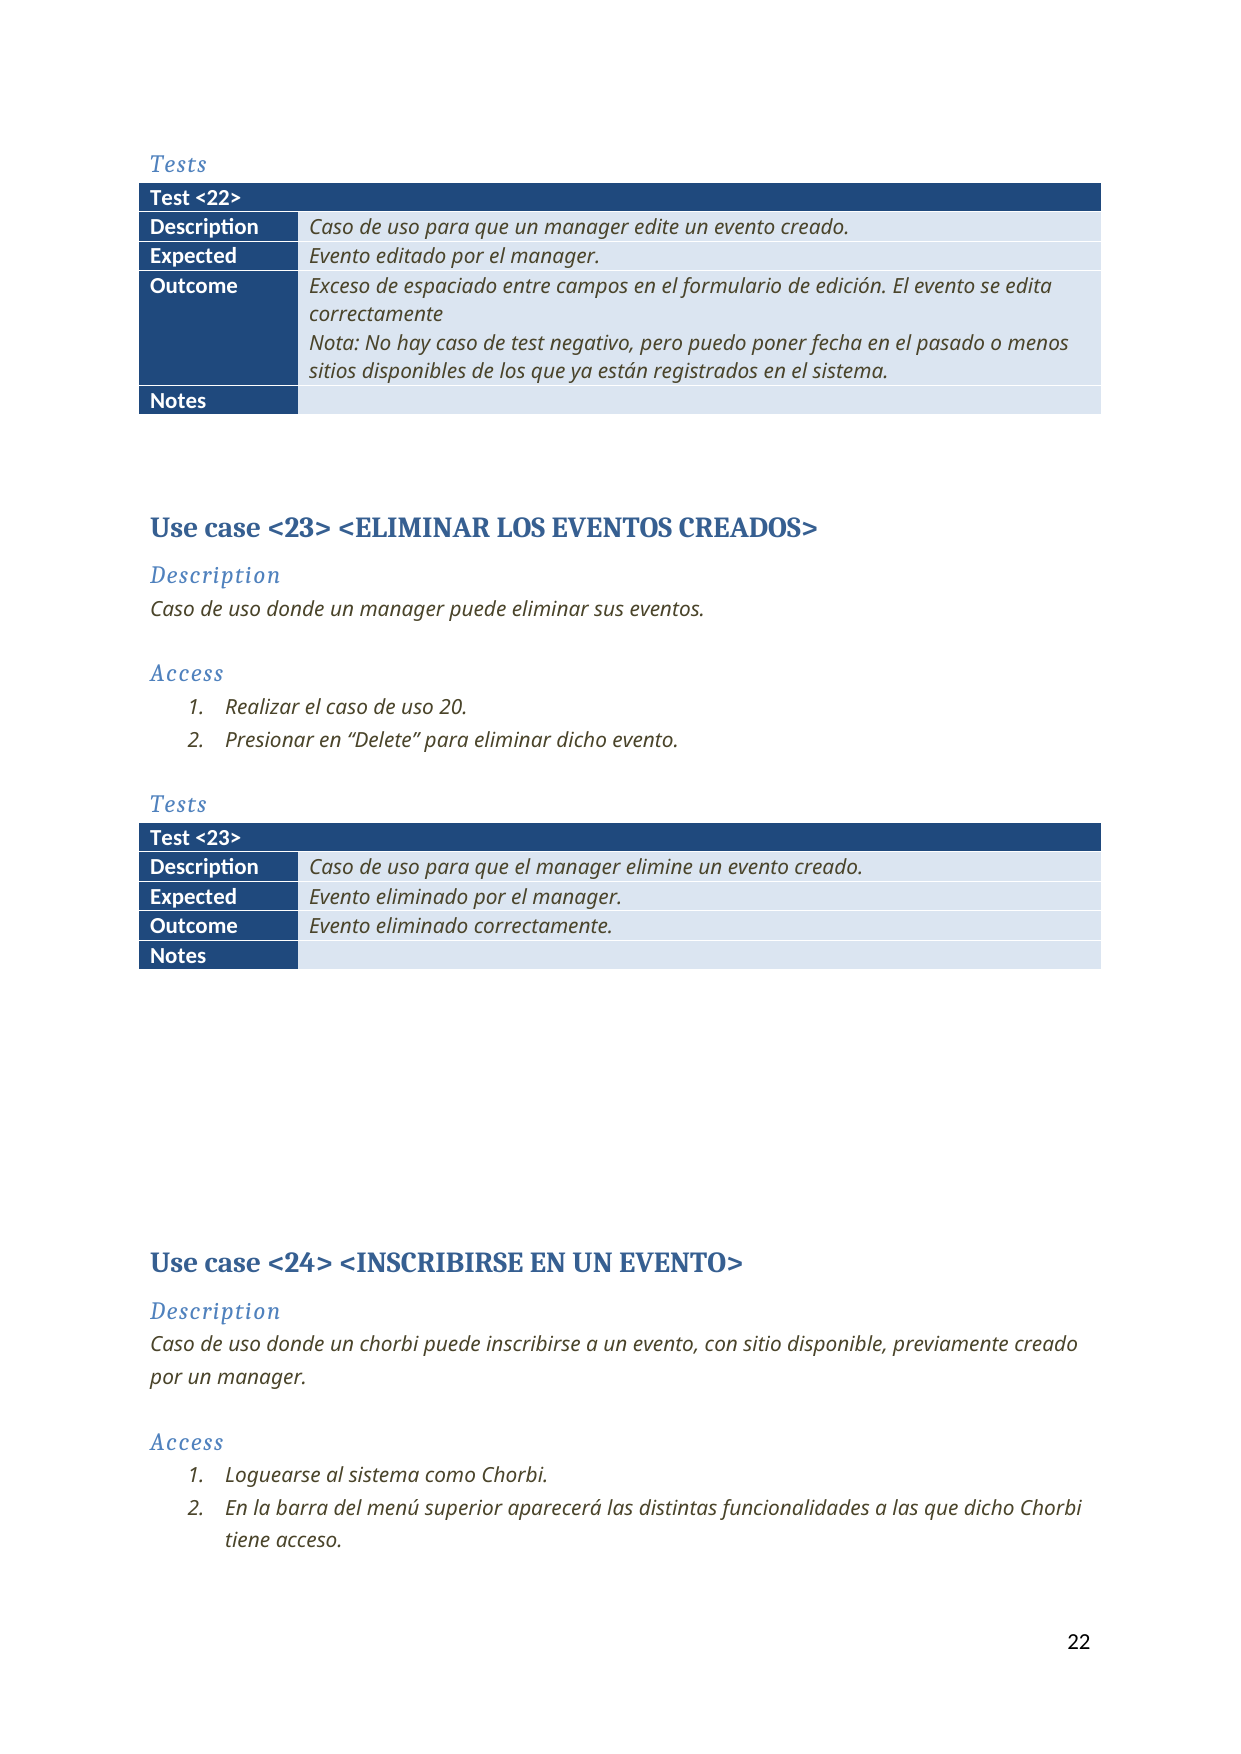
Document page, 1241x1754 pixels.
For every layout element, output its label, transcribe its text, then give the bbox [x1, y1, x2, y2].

table_cell Caso de uso para que un manager edite un evento creado. [298, 212, 1101, 241]
subtitle Access [150, 1427, 1090, 1456]
subtitle Access [150, 659, 1090, 688]
table_cell Description [139, 212, 298, 241]
table_cell Caso de uso para que el manager elimine un evento creado. [298, 852, 1101, 881]
list Realizar el caso de uso 20. [187, 692, 1090, 721]
table_cell Expected [139, 882, 298, 910]
list Loguearse al sistema como Chorbi. [187, 1460, 1090, 1489]
table_cell Expected [139, 242, 298, 270]
subtitle Use case <23> <ELIMINAR LOS EVENTOS CREADOS> [150, 511, 1090, 544]
table_cell Evento eliminado por el manager. [298, 882, 1101, 910]
table_cell [298, 386, 1101, 414]
table_cell Evento editado por el manager. [298, 242, 1101, 270]
list En la barra del menú superior aparecerá las distintas funcionalidades a las que dicho Chorbi tiene acceso. [187, 1493, 1090, 1554]
subtitle Tests [150, 790, 1090, 819]
table_cell Outcome [139, 911, 298, 940]
table_cell Outcome [139, 271, 298, 385]
table_cell Exceso de espaciado entre campos en el formulario de edición. El evento se edita correctamente Nota: No hay caso de test negativo, pero puedo poner fecha en el pasado o menos sitios disponibles de los que ya están registrados en el sistema. [298, 271, 1101, 385]
text Caso de uso donde un chorbi puede inscribirse a un evento, con sitio disponible, previamente creado por un manager. [150, 1329, 1090, 1391]
table_header Test <22> [139, 183, 1101, 211]
table_cell Notes [139, 386, 298, 414]
subtitle Tests [150, 150, 1090, 179]
table_cell Description [139, 852, 298, 881]
subtitle Description [150, 1297, 1090, 1325]
list Presionar en “Delete” para eliminar dicho evento. [187, 725, 1090, 753]
text Caso de uso donde un manager puede eliminar sus eventos. [150, 594, 1090, 623]
table_header Test <23> [139, 823, 1101, 851]
table_cell Notes [139, 941, 298, 969]
subtitle Description [150, 561, 1090, 590]
table_cell Evento eliminado correctamente. [298, 911, 1101, 940]
table_cell [298, 941, 1101, 969]
subtitle Use case <24> <INSCRIBIRSE EN UN EVENTO> [150, 1246, 1090, 1280]
